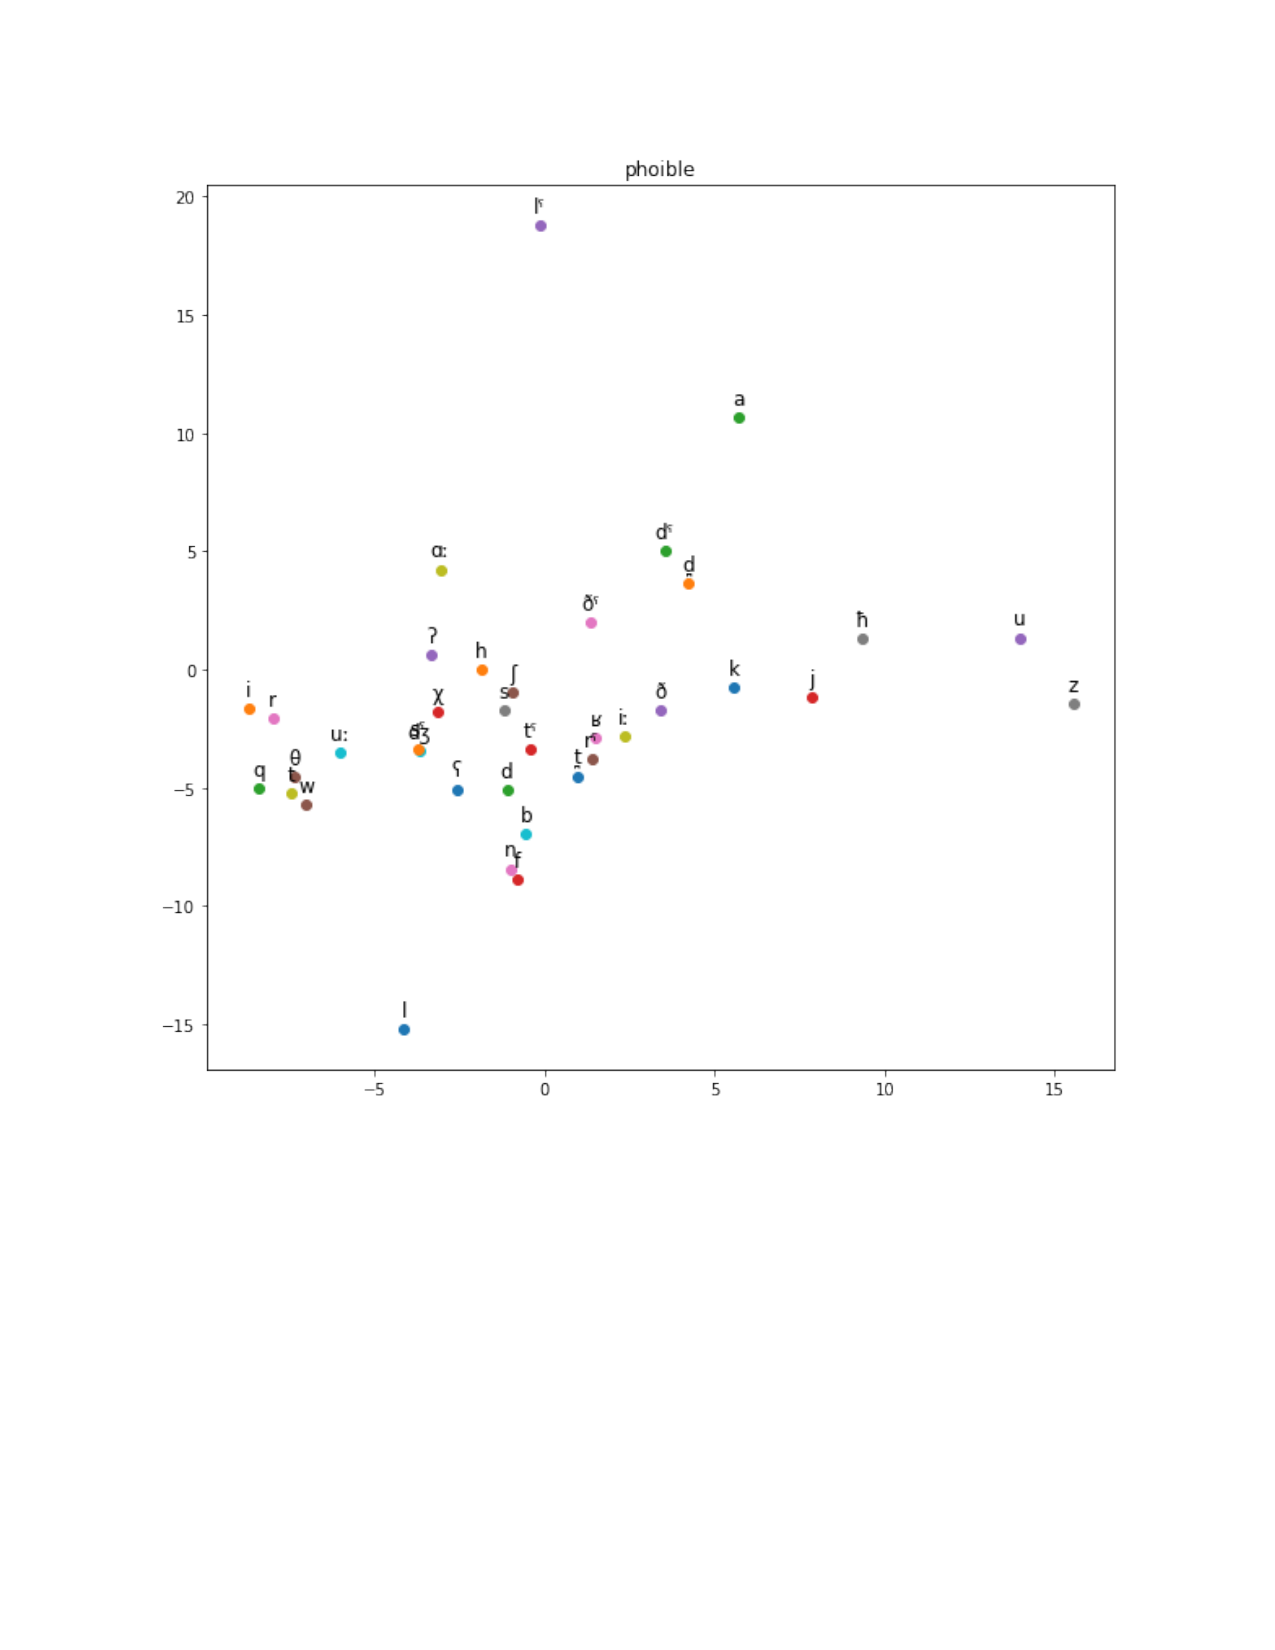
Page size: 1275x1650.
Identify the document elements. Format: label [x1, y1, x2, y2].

picture [150, 150, 1125, 1109]
